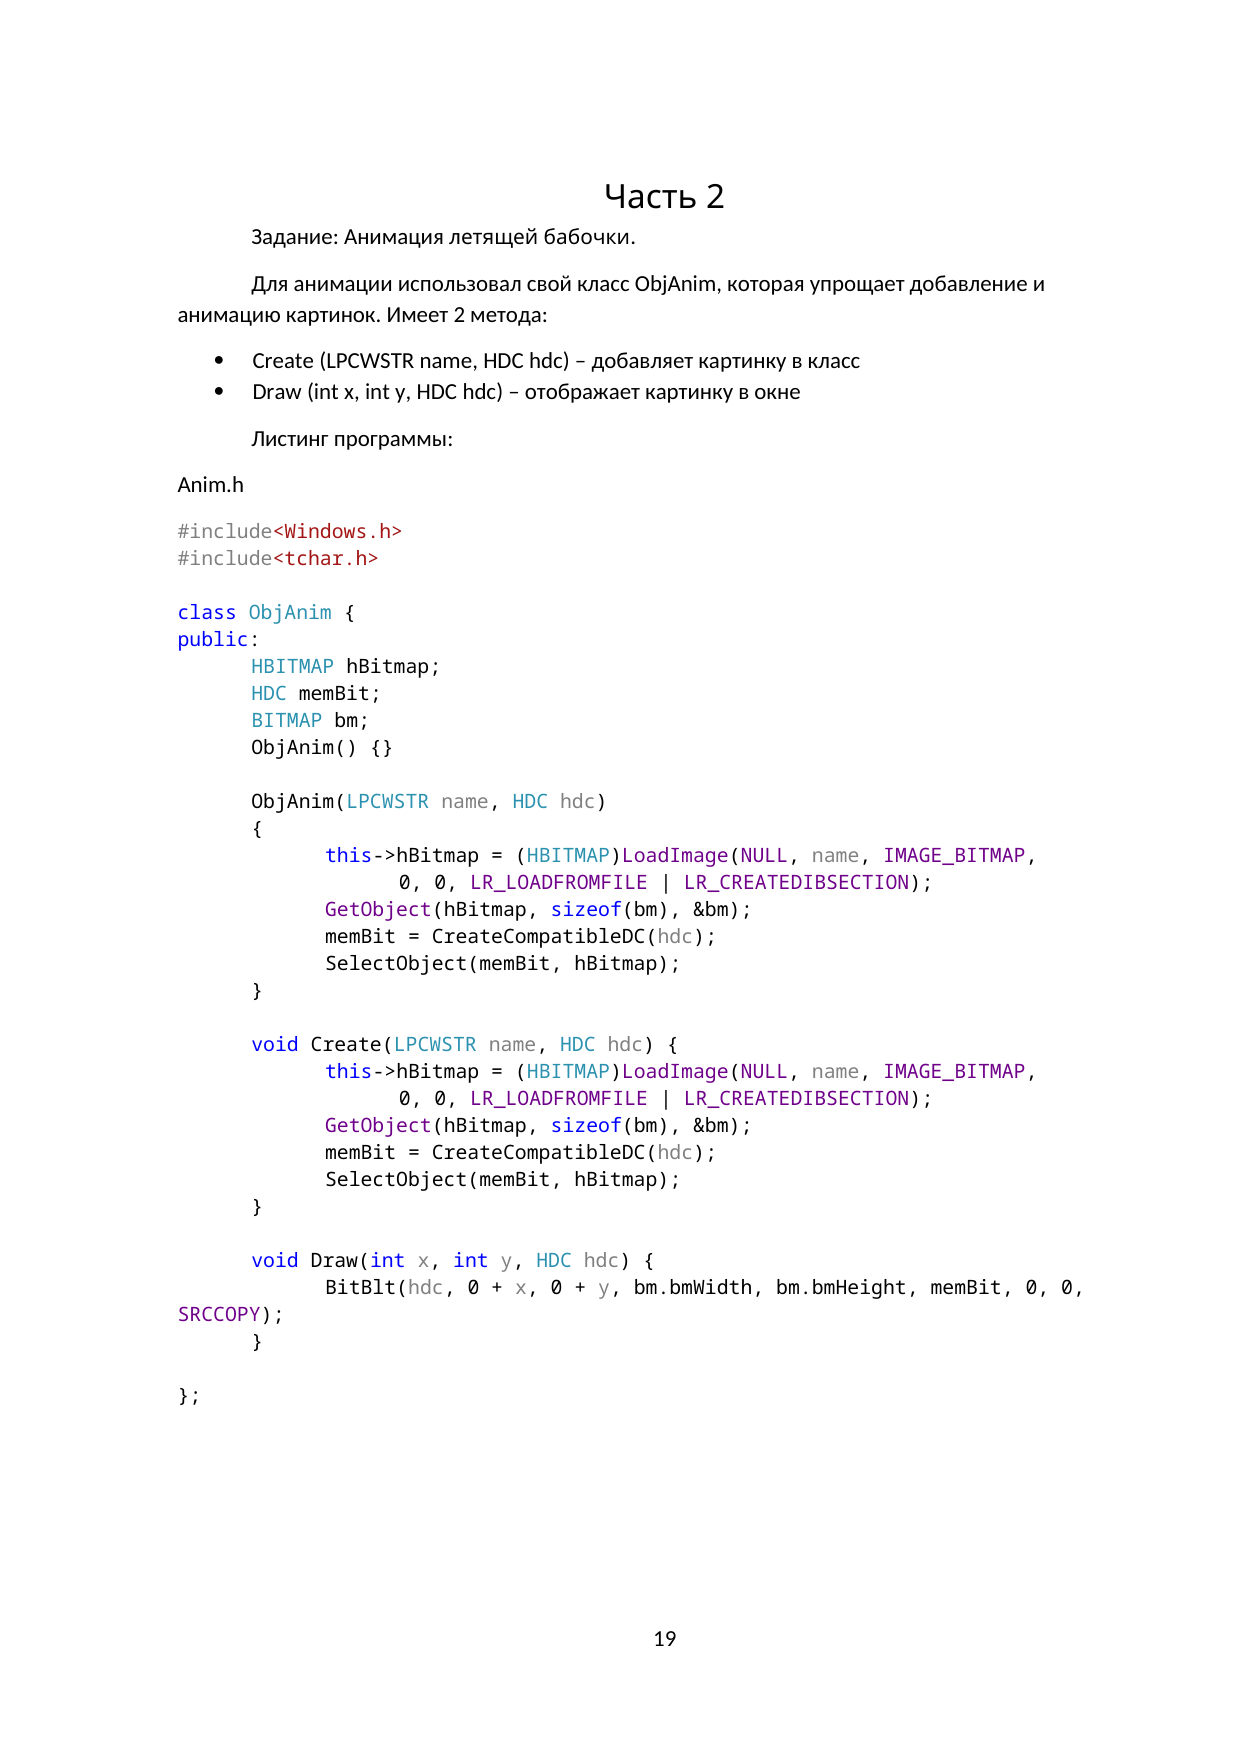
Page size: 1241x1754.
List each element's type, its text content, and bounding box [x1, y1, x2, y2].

text } [177, 1327, 1152, 1354]
text SelectObject(memBit, hBitmap); [177, 1165, 1152, 1192]
text }; [177, 1381, 1152, 1408]
text public: [177, 625, 1152, 652]
text this->hBitmap = (HBITMAP)LoadImage(NULL, name, IMAGE_BITMAP, [177, 1057, 1152, 1084]
text BITMAP bm; [177, 706, 1152, 733]
text 0, 0, LR_LOADFROMFILE | LR_CREATEDIBSECTION); [177, 1084, 1152, 1111]
text memBit = CreateCompatibleDC(hdc); [177, 922, 1152, 949]
subtitle Часть 2 [177, 173, 1152, 219]
text HBITMAP hBitmap; [177, 652, 1152, 679]
text ObjAnim() {} [177, 733, 1152, 760]
text HDC memBit; [177, 679, 1152, 706]
text void Draw(int x, int y, HDC hdc) { [177, 1246, 1152, 1273]
text } [177, 976, 1152, 1003]
text { [177, 814, 1152, 841]
text #include<tchar.h> [177, 544, 1152, 571]
text } [177, 1192, 1152, 1219]
text Для анимации использовал свой класс ObjAnim, которая упрощает добавление и анимацию картинок. Имеет 2 метода: [177, 269, 1152, 328]
text ObjAnim(LPCWSTR name, HDC hdc) [177, 787, 1152, 814]
text #include<Windows.h> [177, 517, 1152, 544]
text BitBlt(hdc, 0 + x, 0 + y, bm.bmWidth, bm.bmHeight, memBit, 0, 0, SRCCOPY); [177, 1273, 1152, 1327]
text GetObject(hBitmap, sizeof(bm), &bm); [177, 895, 1152, 922]
text Листинг программы: [177, 424, 1152, 452]
text 0, 0, LR_LOADFROMFILE | LR_CREATEDIBSECTION); [177, 868, 1152, 895]
text GetObject(hBitmap, sizeof(bm), &bm); [177, 1111, 1152, 1138]
text SelectObject(memBit, hBitmap); [177, 949, 1152, 976]
list Draw (int x, int y, HDC hdc) – отображает картинку в окне [215, 377, 1152, 405]
text Anim.h [177, 471, 1152, 499]
text Задание: Анимация летящей бабочки. [177, 222, 1152, 251]
text class ObjAnim { [177, 598, 1152, 625]
list Create (LPCWSTR name, HDC hdc) – добавляет картинку в класс [215, 347, 1152, 375]
text this->hBitmap = (HBITMAP)LoadImage(NULL, name, IMAGE_BITMAP, [177, 841, 1152, 868]
text void Create(LPCWSTR name, HDC hdc) { [177, 1030, 1152, 1057]
text memBit = CreateCompatibleDC(hdc); [177, 1138, 1152, 1165]
